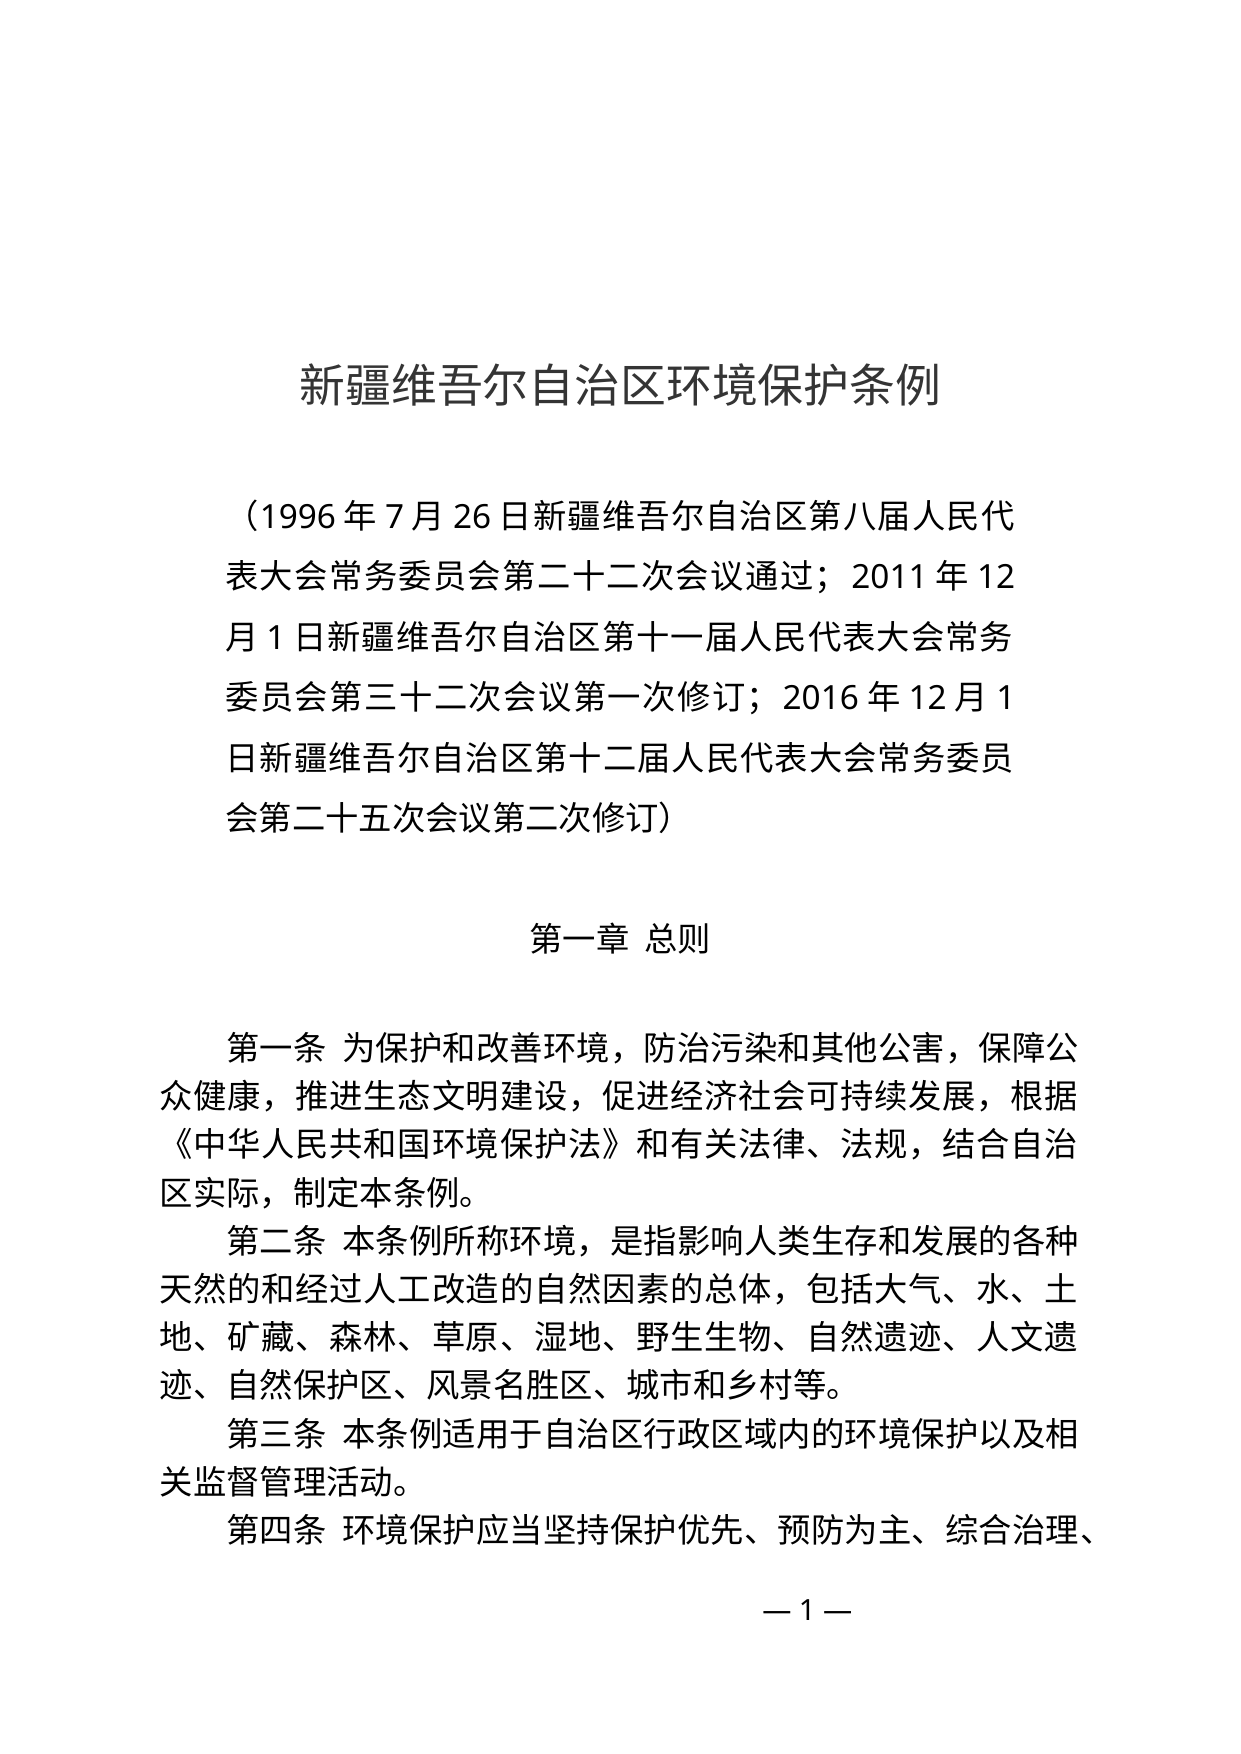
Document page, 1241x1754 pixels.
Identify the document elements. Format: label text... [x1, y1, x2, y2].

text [159, 1504, 1081, 1552]
text 第二条 本条例所称环境，是指影响人类生存和发展的各种天然的和经过人工改造的自然因素的总体，包括大气、水、土地、矿藏、森林、草原、湿地、野生生物、自然遗迹、人文遗迹、自然保护区、风景名胜区、城市和乡村等。 [159, 1214, 1081, 1407]
text 第三条 本条例适用于自治区行政区域内的环境保护以及相关监督管理活动。 [159, 1407, 1081, 1504]
text 第一条 为保护和改善环境，防治污染和其他公害，保障公众健康，推进生态文明建设，促进经济社会可持续发展，根据《中华人民共和国环境保护法》和有关法律、法规，结合自治区实际，制定本条例。 [159, 1022, 1081, 1214]
text 第一章 总则 [159, 901, 1081, 961]
text 新疆维吾尔自治区环境保护条例 [159, 349, 1081, 416]
text （1996年7月26日新疆维吾尔自治区第八届人民代表大会常务委员会第二十二次会议通过；2011年12月1日新疆维吾尔自治区第十一届人民代表大会常务委员会第三十二次会议第一次修订；2016年12月1日新疆维吾尔自治区第十二届人民代表大会常务委员会第二十五次会议第二次修订） [225, 478, 1015, 840]
